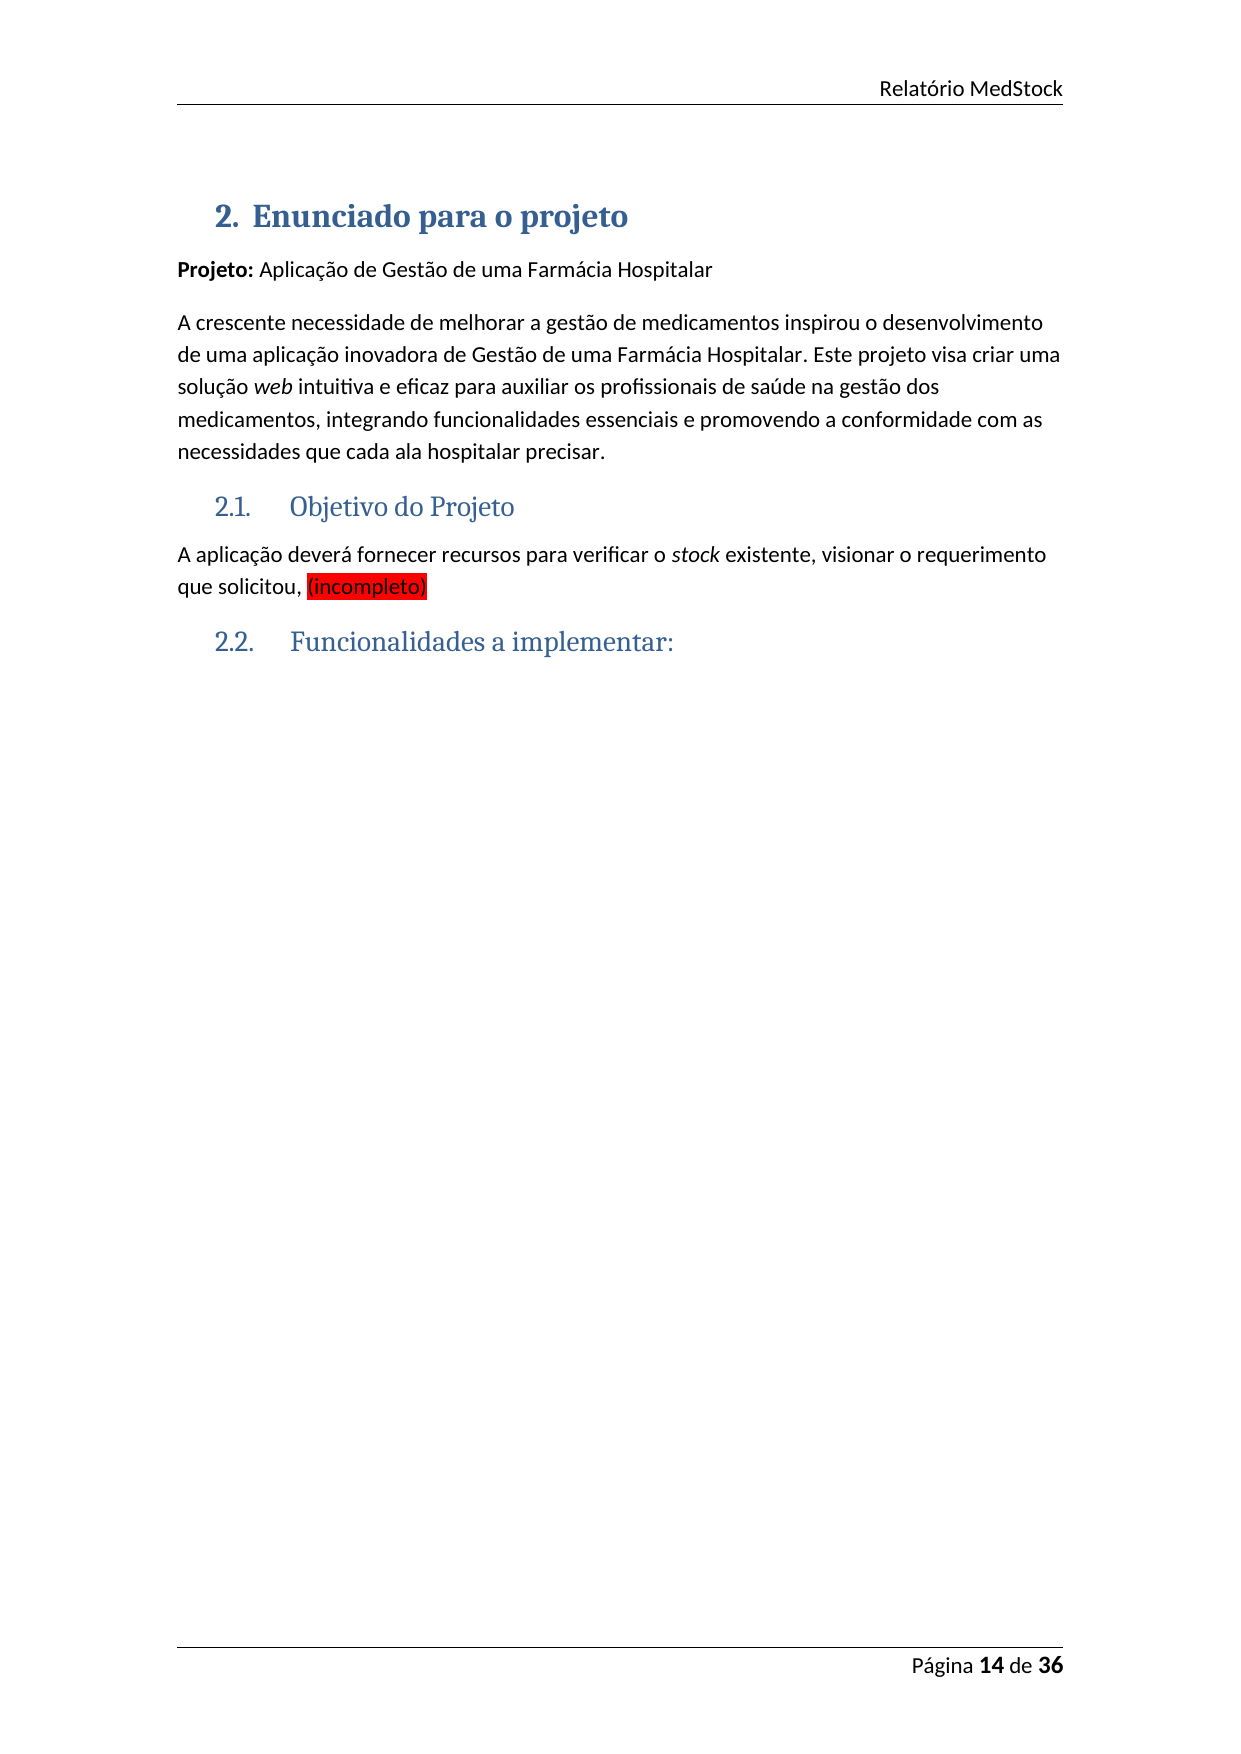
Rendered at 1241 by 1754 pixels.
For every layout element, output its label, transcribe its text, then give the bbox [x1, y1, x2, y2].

subtitle Objetivo do Projeto [215, 490, 1063, 523]
text A crescente necessidade de melhorar a gestão de medicamentos inspirou o desenvolvimento de uma aplicação inovadora de Gestão de uma Farmácia Hospitalar. Este projeto visa criar uma solução web intuitiva e eficaz para auxiliar os profissionais de saúde na gestão dos medicamentos, integrando funcionalidades essenciais e promovendo a conformidade com as necessidades que cada ala hospitalar precisar. [177, 308, 1063, 465]
text A aplicação deverá fornecer recursos para verificar o stock existente, visionar o requerimento que solicitou, (incompleto) [177, 540, 1063, 600]
subtitle Funcionalidades a implementar: [215, 625, 1063, 659]
text Projeto: Aplicação de Gestão de uma Farmácia Hospitalar [177, 255, 1063, 283]
subtitle Enunciado para o projeto [215, 198, 1063, 236]
